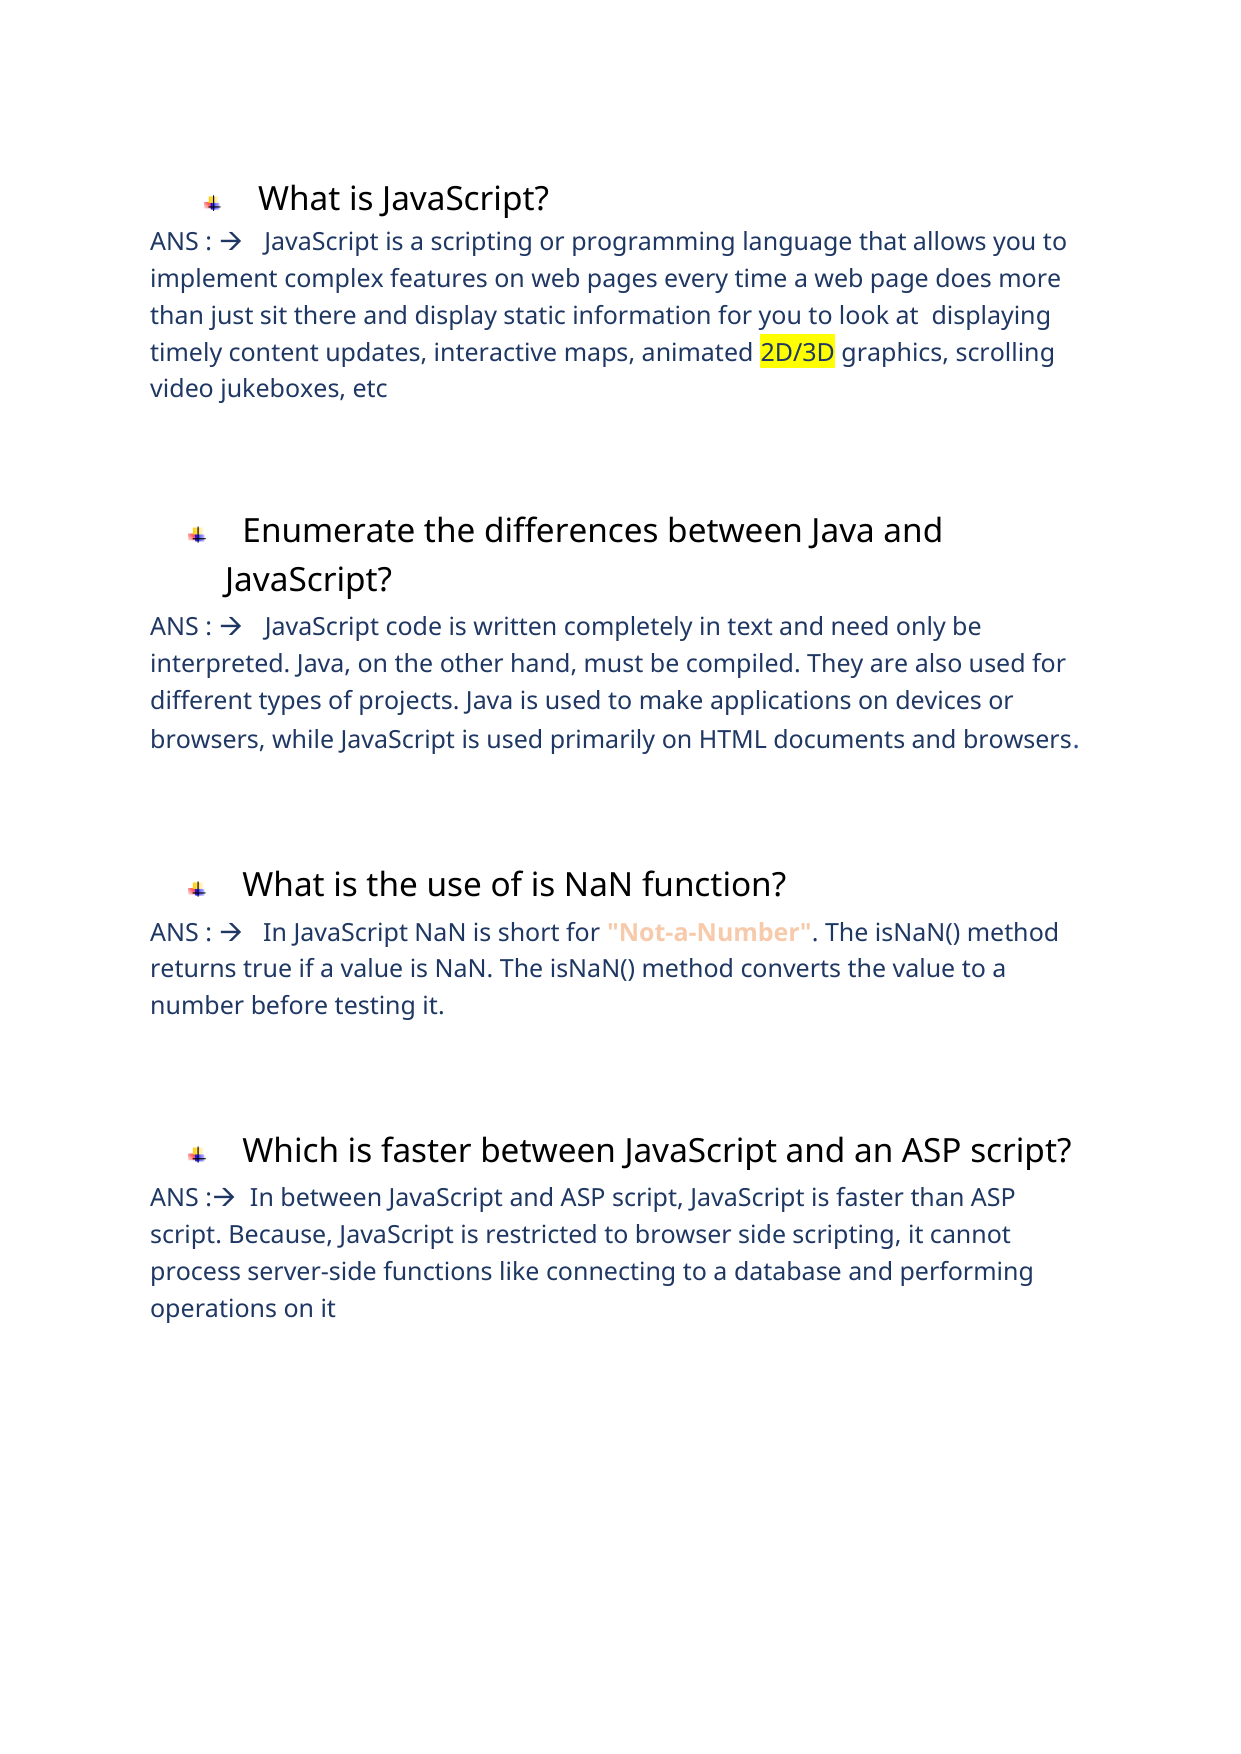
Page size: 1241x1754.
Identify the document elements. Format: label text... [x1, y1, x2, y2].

picture [204, 194, 221, 211]
subtitle ANS : JavaScript code is written completely in text and need only be interpreted. Java, on the other hand, must be compiled. They are also used for different types of projects. Java is used to make applications on devices or browsers, while JavaScript is used primarily on HTML documents and browsers. [150, 609, 1090, 756]
subtitle ANS : In JavaScript NaN is short for "Not-a-Number". The isNaN() method returns true if a value is NaN. The isNaN() method converts the value to a number before testing it. [150, 914, 1090, 1022]
text ANS : JavaScript is a scripting or programming language that allows you to implement complex features on web pages every time a web page does more than just sit there and display static information for you to look at displaying timely content updates, interactive maps, animated 2D/3D graphics, scrolling video jukeboxes, etc [150, 224, 1090, 405]
subtitle Enumerate the differences between Java and JavaScript? [187, 507, 1090, 601]
subtitle What is the use of is NaN function? [187, 861, 1090, 907]
picture [188, 880, 206, 897]
picture [188, 1145, 206, 1163]
subtitle Which is faster between JavaScript and an ASP script? [187, 1127, 1090, 1172]
picture [188, 525, 206, 543]
subtitle ANS : In between JavaScript and ASP script, JavaScript is faster than ASP script. Because, JavaScript is restricted to browser side scripting, it cannot process server-side functions like connecting to a database and performing operations on it [150, 1180, 1090, 1324]
subtitle What is JavaScript? [203, 175, 1090, 220]
